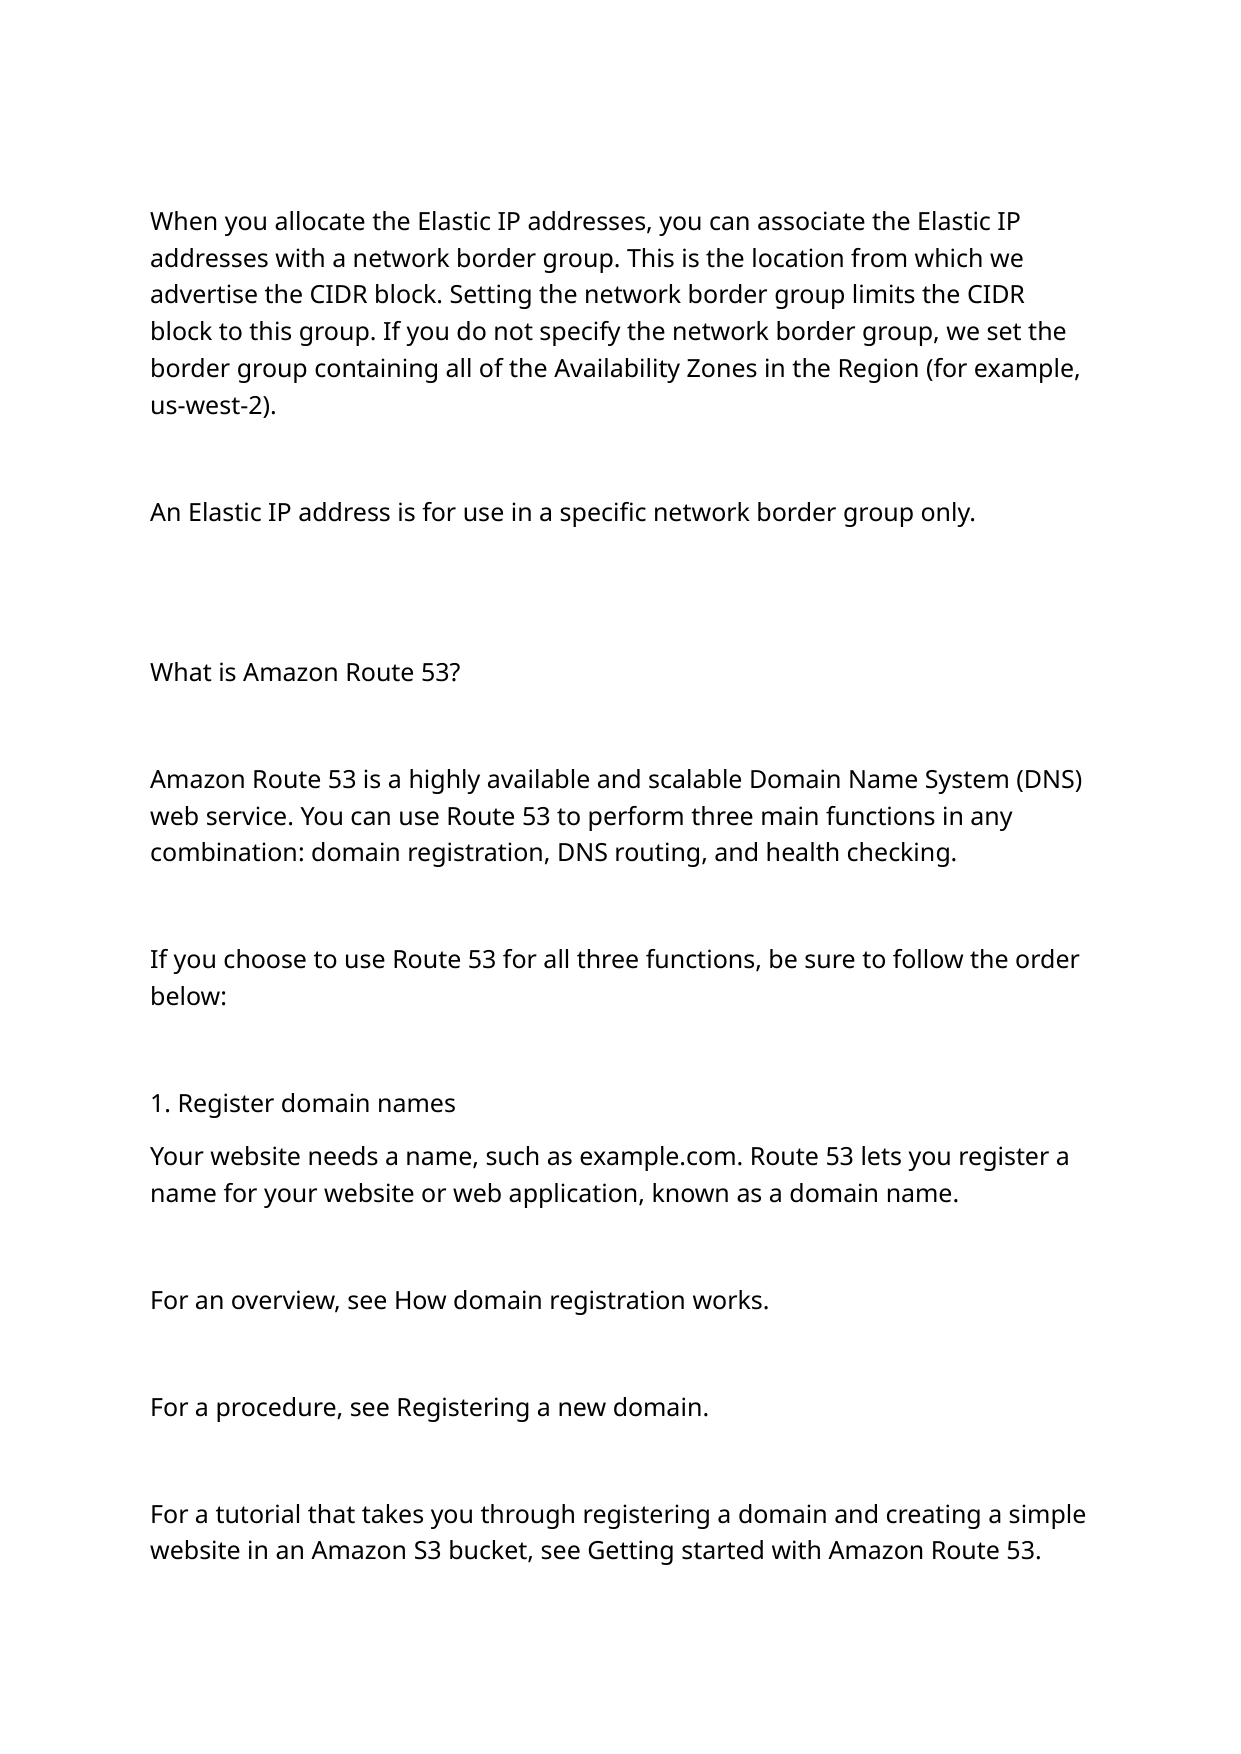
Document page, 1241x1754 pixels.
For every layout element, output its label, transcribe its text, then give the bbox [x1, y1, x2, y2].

text Amazon Route 53 is a highly available and scalable Domain Name System (DNS) web service. You can use Route 53 to perform three main functions in any combination: domain registration, DNS routing, and health checking. [150, 761, 1090, 869]
text 1. Register domain names [150, 1085, 1090, 1119]
text If you choose to use Route 53 for all three functions, be sure to follow the order below: [150, 942, 1090, 1013]
text When you allocate the Elastic IP addresses, you can associate the Elastic IP addresses with a network border group. This is the location from which we advertise the CIDR block. Setting the network border group limits the CIDR block to this group. If you do not specify the network border group, we set the border group containing all of the Availability Zones in the Region (for example, us-west-2). [150, 203, 1090, 421]
text Your website needs a name, such as example.com. Route 53 lets you register a name for your website or web application, known as a domain name. [150, 1139, 1090, 1210]
text For a tutorial that takes you through registering a domain and creating a simple website in an Amazon S3 bucket, see Getting started with Amazon Route 53. [150, 1496, 1090, 1567]
text For an overview, see How domain registration works. [150, 1282, 1090, 1317]
text What is Amazon Route 53? [150, 654, 1090, 688]
text An Elastic IP address is for use in a specific network border group only. [150, 494, 1090, 528]
text For a procedure, see Registering a new domain. [150, 1389, 1090, 1423]
